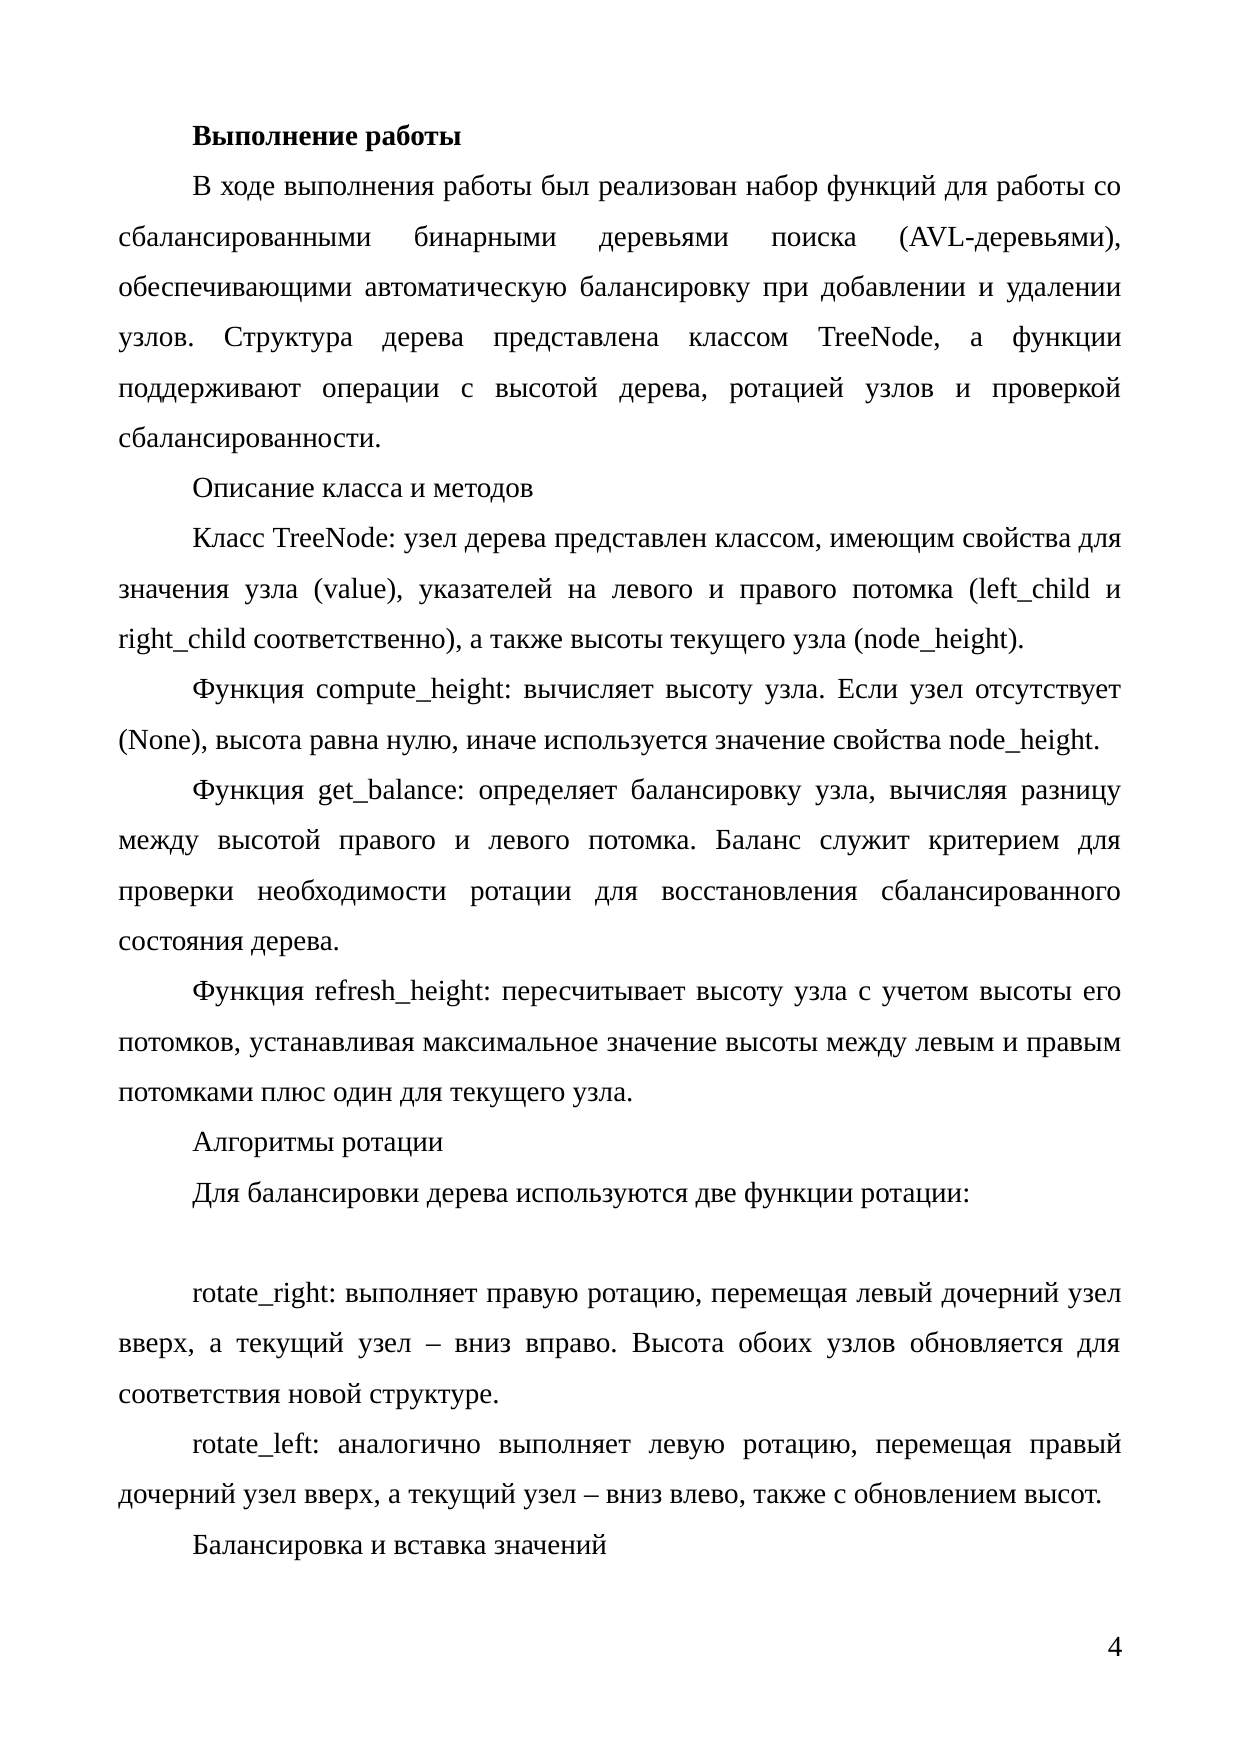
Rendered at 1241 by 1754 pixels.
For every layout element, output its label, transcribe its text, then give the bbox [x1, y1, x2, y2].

text В ходе выполнения работы был реализован набор функций для работы со сбалансированными бинарными деревьями поиска (AVL-деревьями), обеспечивающими автоматическую балансировку при добавлении и удалении узлов. Структура дерева представлена классом TreeNode, а функции поддерживают операции с высотой дерева, ротацией узлов и проверкой сбалансированности. [118, 168, 1122, 453]
text Описание класса и методов [118, 470, 1122, 504]
text Для балансировки дерева используются две функции ротации: [118, 1175, 1122, 1208]
text rotate_right: выполняет правую ротацию, перемещая левый дочерний узел вверх, а текущий узел – вниз вправо. Высота обоих узлов обновляется для соответствия новой структуре. [118, 1275, 1122, 1409]
text rotate_left: аналогично выполняет левую ротацию, перемещая правый дочерний узел вверх, а текущий узел – вниз влево, также с обновлением высот. [118, 1426, 1122, 1510]
text Выполнение работы [118, 118, 1122, 152]
text Алгоритмы ротации [118, 1124, 1122, 1158]
text Функция get_balance: определяет балансировку узла, вычисляя разницу между высотой правого и левого потомка. Баланс служит критерием для проверки необходимости ротации для восстановления сбалансированного состояния дерева. [118, 772, 1122, 957]
text Класс TreeNode: узел дерева представлен классом, имеющим свойства для значения узла (value), указателей на левого и правого потомка (left_child и right_child соответственно), а также высоты текущего узла (node_height). [118, 521, 1122, 655]
text Функция refresh_height: пересчитывает высоту узла с учетом высоты его потомков, устанавливая максимальное значение высоты между левым и правым потомками плюс один для текущего узла. [118, 973, 1122, 1108]
text Функция compute_height: вычисляет высоту узла. Если узел отсутствует (None), высота равна нулю, иначе используется значение свойства node_height. [118, 672, 1122, 755]
text Балансировка и вставка значений [118, 1527, 1122, 1560]
